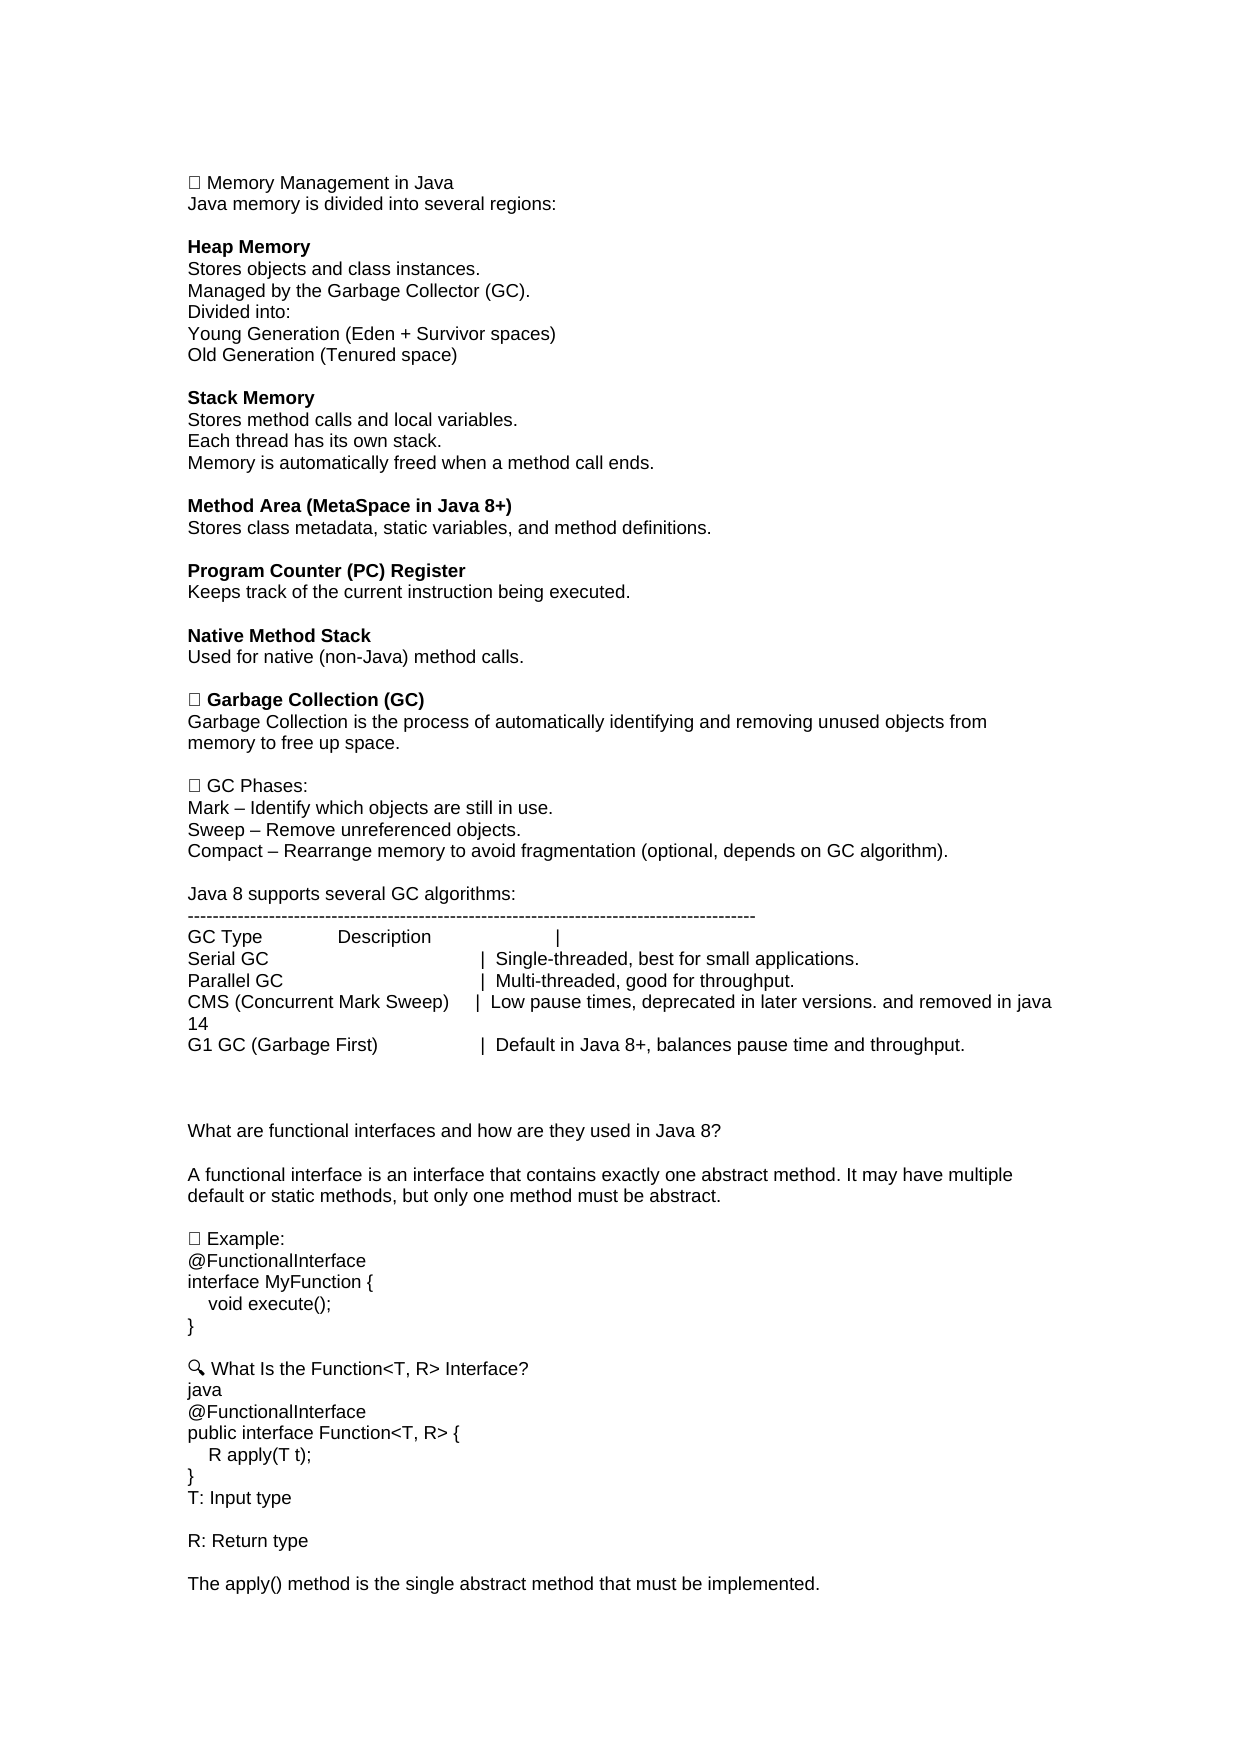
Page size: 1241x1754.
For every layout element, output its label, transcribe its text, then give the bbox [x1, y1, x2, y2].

text 🧹 Garbage Collection (GC) [187, 689, 1053, 711]
text Compact – Rearrange memory to avoid fragmentation (optional, depends on GC algorithm). [187, 840, 1053, 862]
text java [187, 1379, 1053, 1401]
text 🔍 What Is the Function<T, R> Interface? [187, 1357, 1053, 1379]
text The apply() method is the single abstract method that must be implemented. [187, 1573, 1053, 1595]
text Memory is automatically freed when a method call ends. [187, 452, 1053, 473]
text Old Generation (Tenured space) [187, 344, 1053, 366]
text ------------------------------------------------------------------------------------------- [187, 905, 1053, 926]
text Stores method calls and local variables. [187, 409, 1053, 430]
text Native Method Stack [187, 624, 1053, 646]
text GC Type Description | [187, 926, 1053, 948]
text 🔄 GC Phases: [187, 775, 1053, 797]
text interface MyFunction { [187, 1271, 1053, 1293]
text Parallel GC | Multi-threaded, good for throughput. [187, 969, 1053, 991]
text A functional interface is an interface that contains exactly one abstract method. It may have multiple default or static methods, but only one method must be abstract. [187, 1163, 1053, 1207]
text Young Generation (Eden + Survivor spaces) [187, 322, 1053, 344]
text Managed by the Garbage Collector (GC). [187, 279, 1053, 301]
text G1 GC (Garbage First) | Default in Java 8+, balances pause time and throughput. [187, 1034, 1053, 1056]
text Used for native (non-Java) method calls. [187, 646, 1053, 667]
text 🧠 Memory Management in Java [187, 172, 1053, 193]
text Stores objects and class instances. [187, 258, 1053, 279]
text Sweep – Remove unreferenced objects. [187, 818, 1053, 840]
text Java 8 supports several GC algorithms: [187, 883, 1053, 905]
text Mark – Identify which objects are still in use. [187, 797, 1053, 818]
text ✅ Example: [187, 1228, 1053, 1250]
text Stores class metadata, static variables, and method definitions. [187, 517, 1053, 538]
text Divided into: [187, 301, 1053, 322]
text Garbage Collection is the process of automatically identifying and removing unused objects from memory to free up space. [187, 711, 1053, 754]
text Stack Memory [187, 387, 1053, 409]
text R: Return type [187, 1530, 1053, 1552]
text Method Area (MetaSpace in Java 8+) [187, 495, 1053, 517]
text Program Counter (PC) Register [187, 560, 1053, 581]
text What are functional interfaces and how are they used in Java 8? [187, 1120, 1053, 1142]
text @FunctionalInterface [187, 1401, 1053, 1422]
text Heap Memory [187, 236, 1053, 258]
text Keeps track of the current instruction being executed. [187, 581, 1053, 603]
text T: Input type [187, 1487, 1053, 1508]
text @FunctionalInterface [187, 1250, 1053, 1271]
text R apply(T t); [187, 1444, 1053, 1465]
text Serial GC | Single-threaded, best for small applications. [187, 948, 1053, 969]
text void execute(); [187, 1293, 1053, 1314]
text Java memory is divided into several regions: [187, 193, 1053, 215]
text } [187, 1465, 1053, 1487]
text public interface Function<T, R> { [187, 1422, 1053, 1444]
text } [187, 1314, 1053, 1336]
text CMS (Concurrent Mark Sweep) | Low pause times, deprecated in later versions. and removed in java 14 [187, 991, 1053, 1034]
text Each thread has its own stack. [187, 430, 1053, 452]
